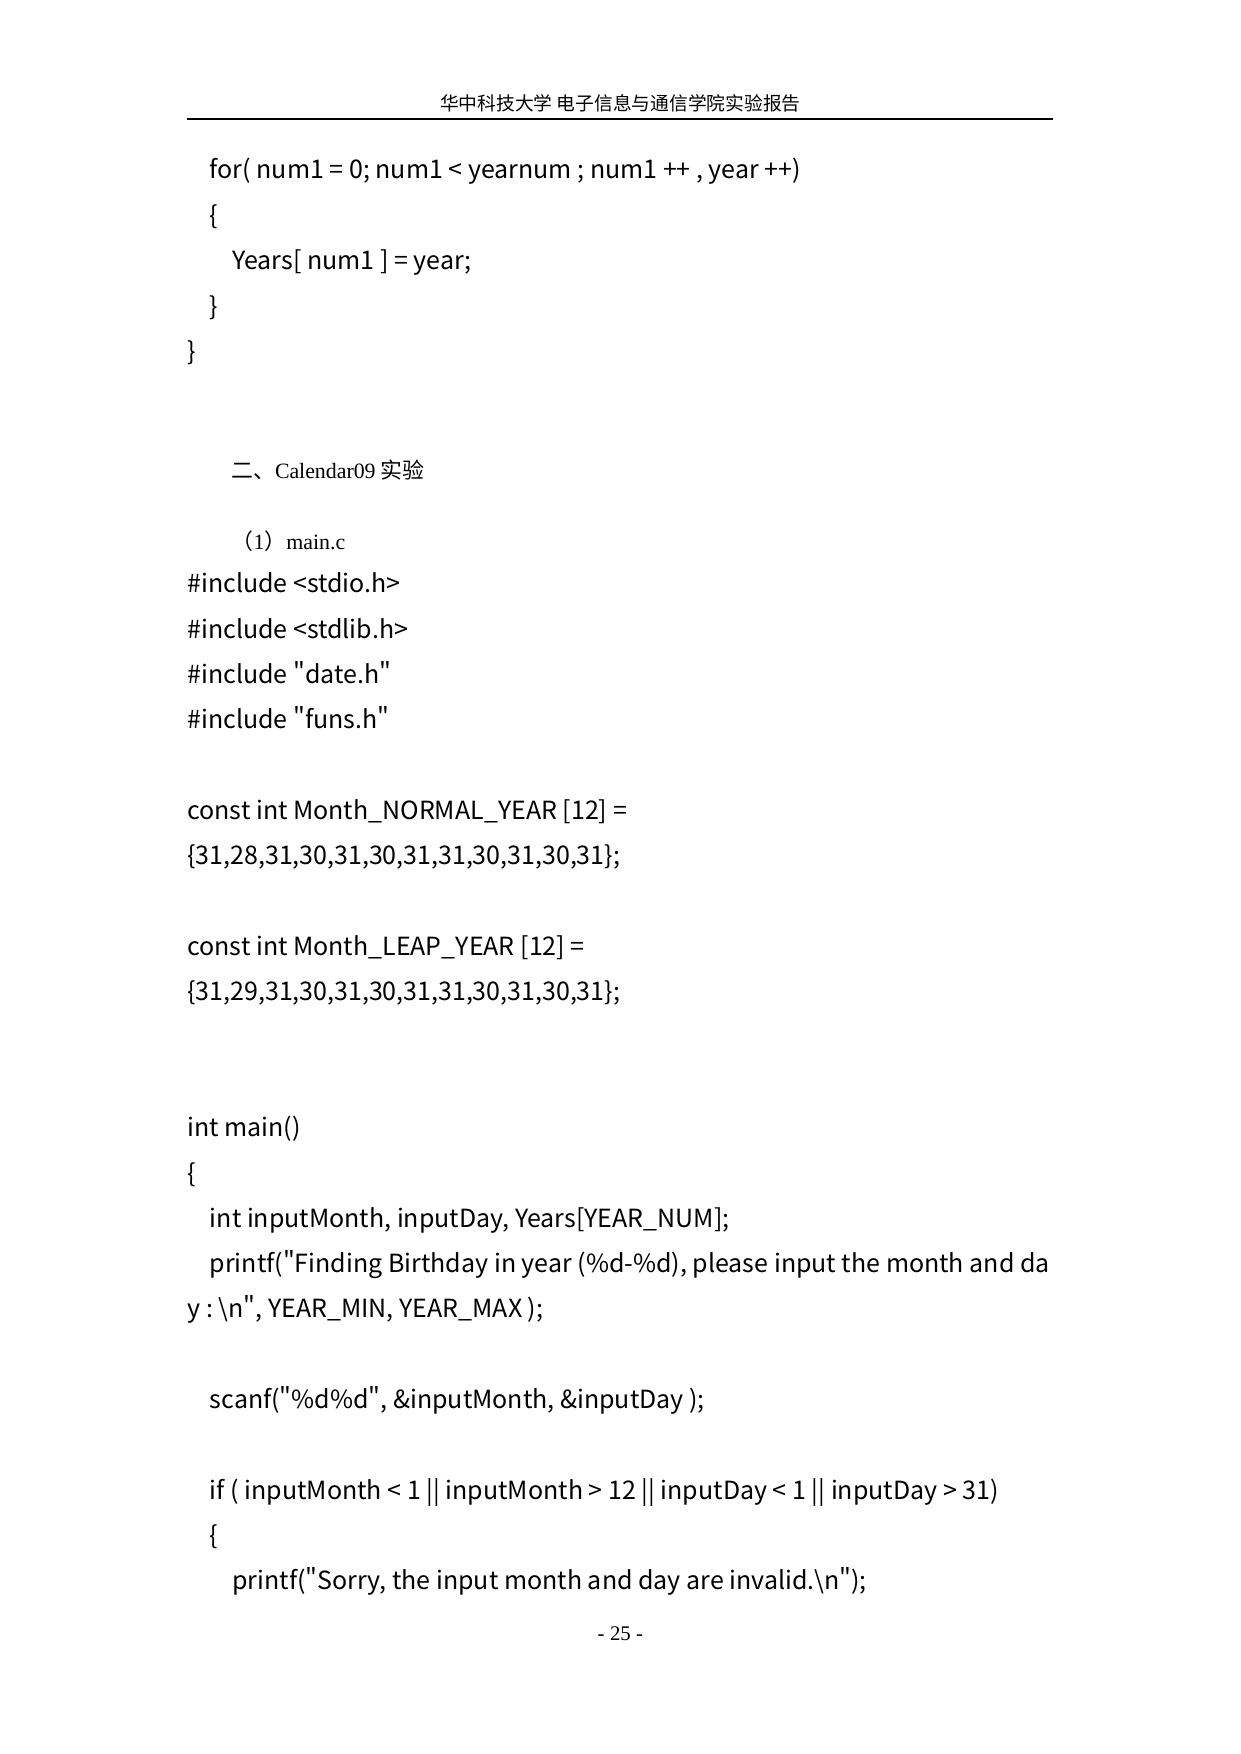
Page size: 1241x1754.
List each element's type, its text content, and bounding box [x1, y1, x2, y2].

text printf("Sorry, the input month and day are invalid.\n"); [187, 1561, 1053, 1597]
list Calendar09实验 [187, 453, 1053, 485]
text int main() [187, 1108, 1053, 1144]
text int inputMonth, inputDay, Years[YEAR_NUM]; [187, 1198, 1053, 1234]
text if ( inputMonth < 1 || inputMonth > 12 || inputDay < 1 || inputDay > 31) [187, 1470, 1053, 1506]
text {31,29,31,30,31,30,31,31,30,31,30,31}; [187, 972, 1053, 1008]
text const int Month_NORMAL_YEAR [12] = [187, 791, 1053, 827]
list main.c [187, 524, 1053, 556]
text {31,28,31,30,31,30,31,31,30,31,30,31}; [187, 836, 1053, 872]
text } [187, 331, 1053, 367]
text printf("Finding Birthday in year (%d-%d), please input the month and day : \n", YEAR_MIN, YEAR_MAX ); [187, 1244, 1053, 1325]
text { [187, 1516, 1053, 1552]
text scanf("%d%d", &inputMonth, &inputDay ); [187, 1379, 1053, 1416]
text } [187, 286, 1053, 322]
text #include <stdio.h> [187, 564, 1053, 600]
text #include "funs.h" [187, 700, 1053, 736]
text #include "date.h" [187, 654, 1053, 691]
text for( num1 = 0; num1 < yearnum ; num1 ++ , year ++) [187, 150, 1053, 186]
text { [187, 195, 1053, 232]
text { [187, 1153, 1053, 1189]
text Years[ num1 ] = year; [187, 241, 1053, 277]
text const int Month_LEAP_YEAR [12] = [187, 926, 1053, 963]
text #include <stdlib.h> [187, 609, 1053, 646]
